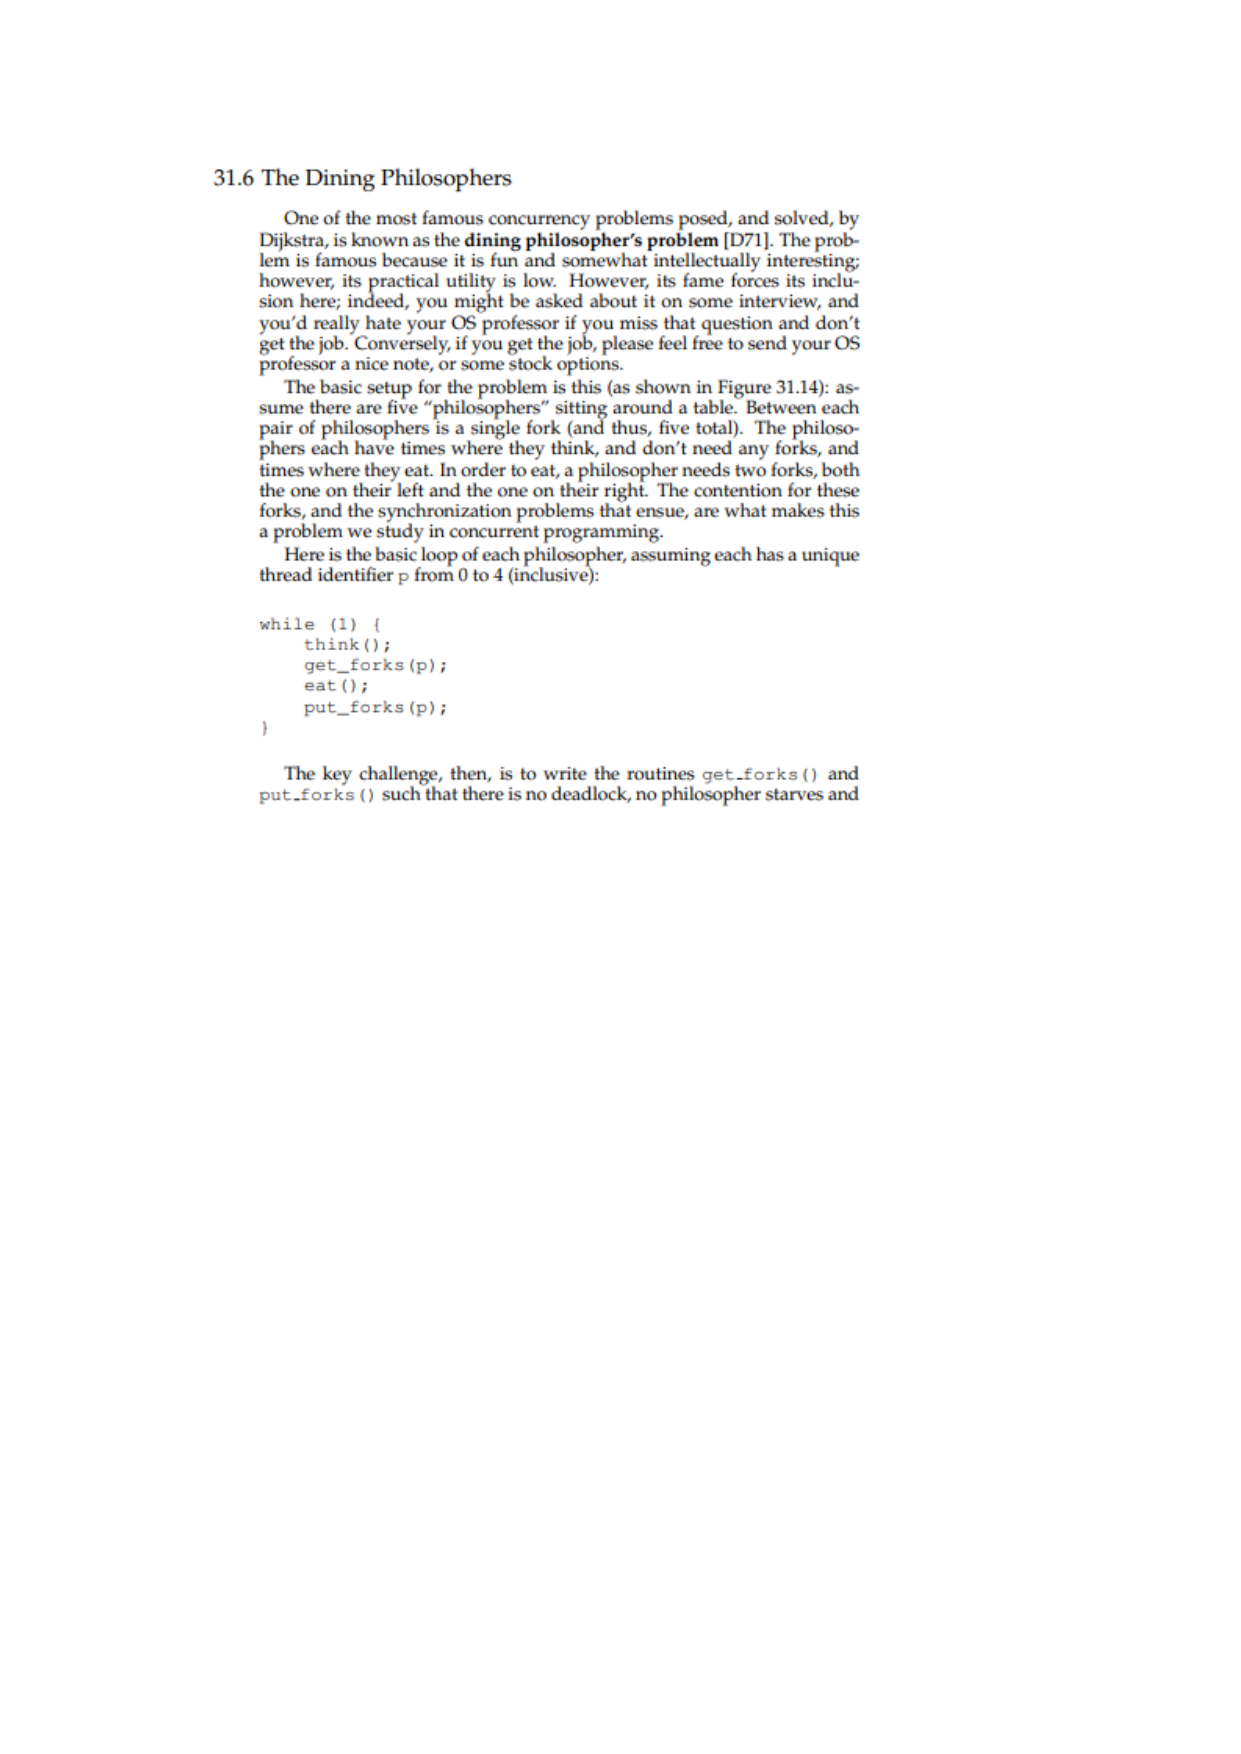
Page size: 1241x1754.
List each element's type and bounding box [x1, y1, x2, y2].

picture [187, 151, 952, 830]
